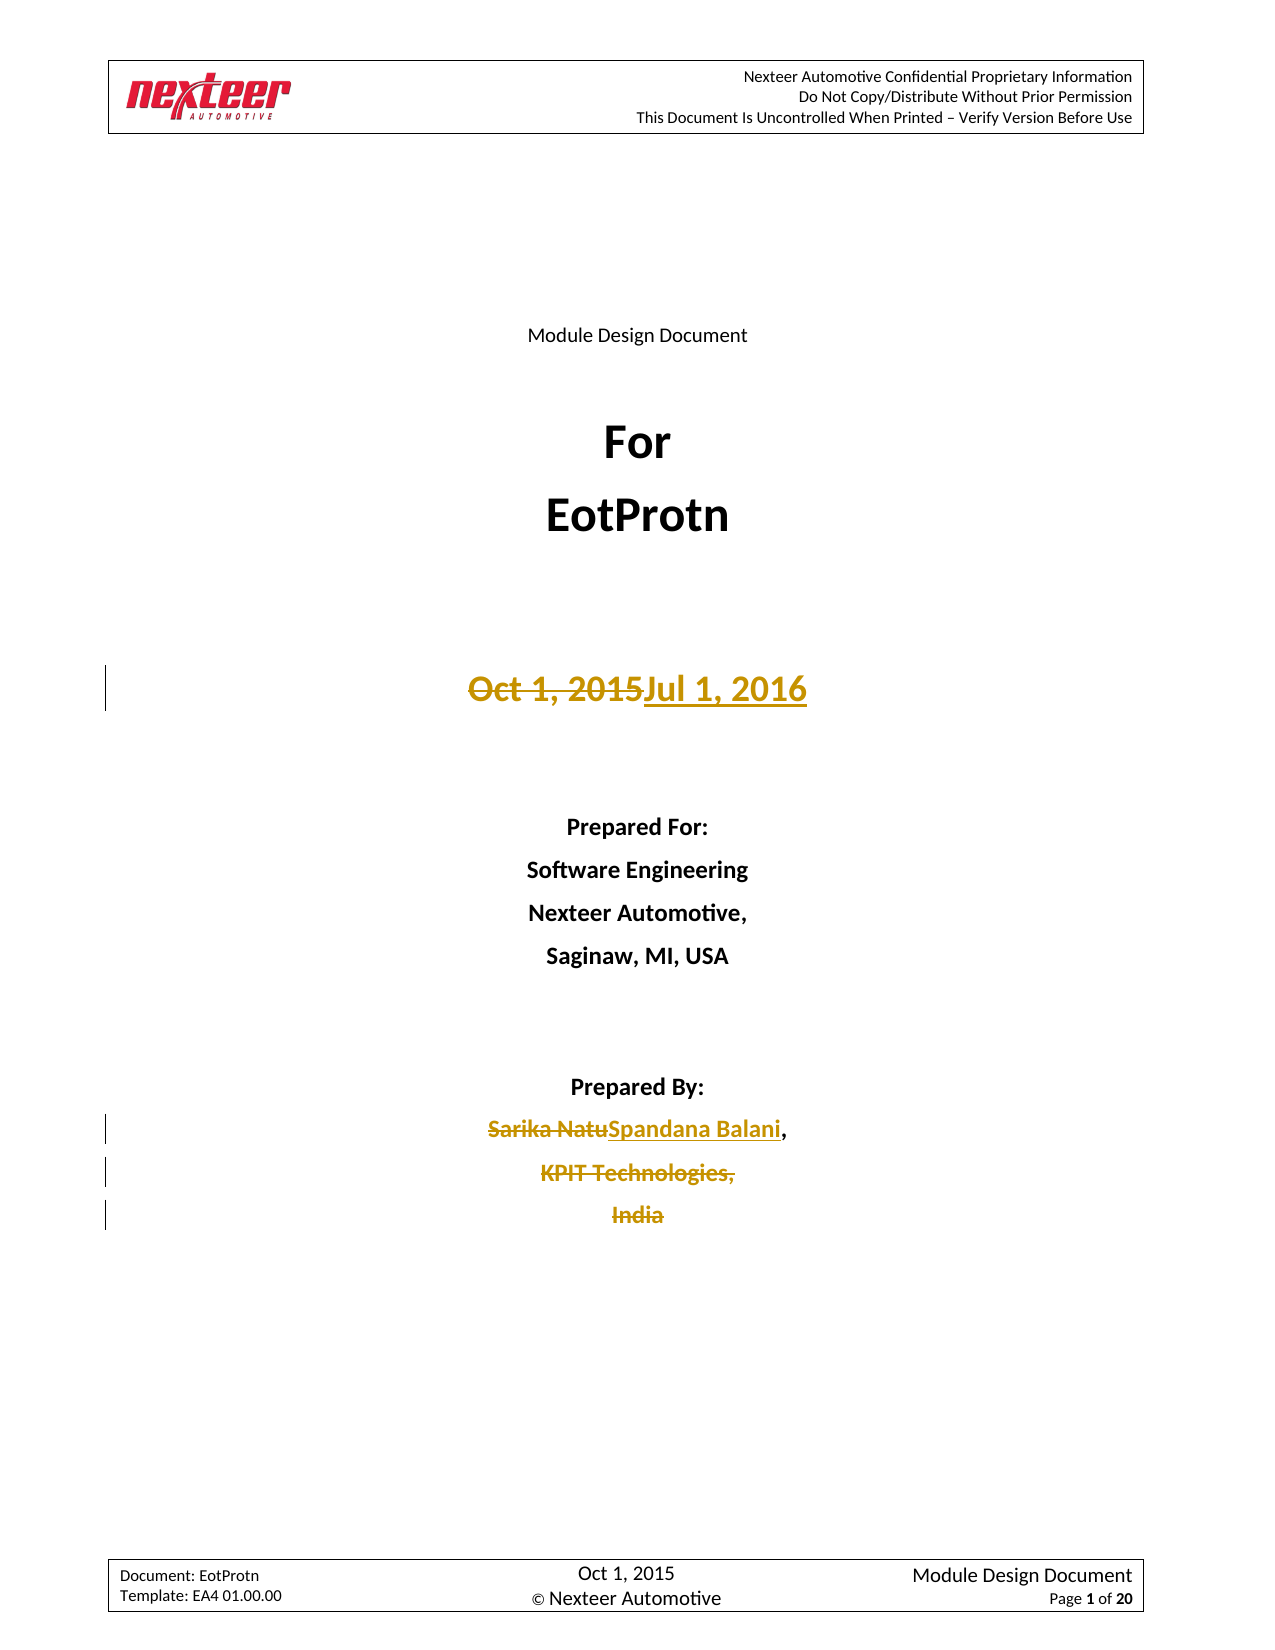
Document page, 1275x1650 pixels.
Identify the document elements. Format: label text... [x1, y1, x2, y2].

text Nexteer Automotive, [120, 897, 1155, 928]
text EotProtn [120, 483, 1155, 544]
text Saginaw, MI, USA [120, 940, 1155, 971]
text , [120, 1114, 1155, 1144]
picture [120, 61, 295, 133]
text Prepared By: [120, 1071, 1155, 1101]
text For [120, 410, 1155, 471]
text Software Engineering [120, 854, 1155, 884]
text Prepared For: [120, 811, 1155, 842]
